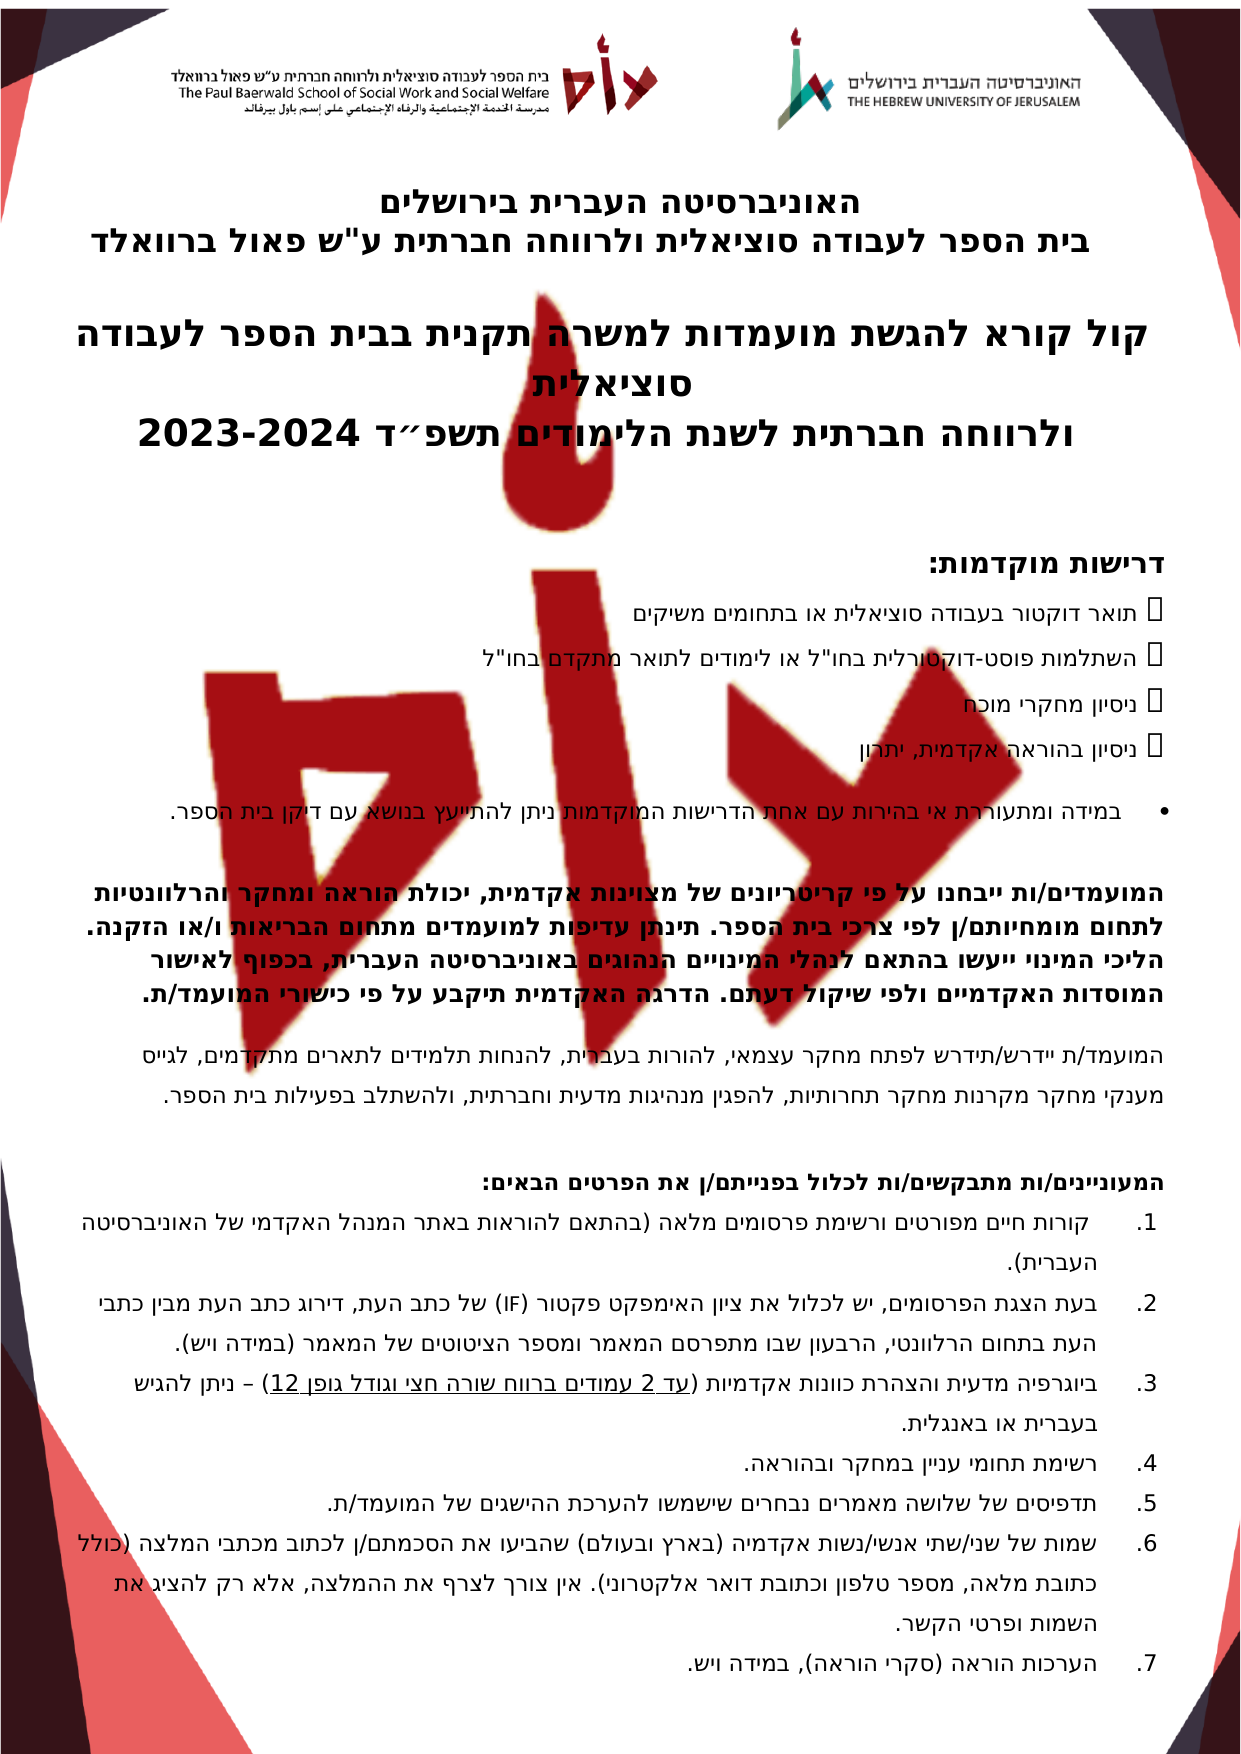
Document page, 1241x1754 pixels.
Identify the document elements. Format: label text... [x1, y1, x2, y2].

list שמות של שני/שתי אנשי/נשות אקדמיה (בארץ ובעולם) שהביעו את הסכמתם/ן לכתוב מכתבי המלצה (כולל כתובת מלאה, מספר טלפון וכתובת דואר אלקטרוני). אין צורך לצרף את ההמלצה, אלא רק להציג את השמות ופרטי הקשר. [75, 1530, 1136, 1637]
list בעת הצגת הפרסומים, יש לכלול את ציון האימפקט פקטור (IF) של כתב העת, דירוג כתב העת מבין כתבי העת בתחום הרלוונטי, הרבעון שבו מתפרסם המאמר ומספר הציטוטים של המאמר (במידה ויש). [75, 1289, 1136, 1357]
text  תואר דוקטור בעבודה סוציאלית או בתחומים משיקים [75, 586, 1165, 631]
text  ניסיון מחקרי מוכח [75, 676, 1165, 722]
picture [2, 11, 1241, 1754]
text המועמד/ת יידרש/תידרש לפתח מחקר עצמאי, להורות בעברית, להנחות תלמידים לתארים מתקדמים, לגייס מענקי מחקר מקרנות מחקר תחרותיות, להפגין מנהיגות מדעית וחברתית, ולהשתלב בפעילות בית הספר. [75, 1042, 1165, 1109]
list הערכות הוראה (סקרי הוראה), במידה ויש. [75, 1650, 1136, 1677]
list קורות חיים מפורטים ורשימת פרסומים מלאה (בהתאם להוראות באתר המנהל האקדמי של האוניברסיטה העברית). [75, 1209, 1136, 1276]
text  השתלמות פוסט-דוקטורלית בחו"ל או לימודים לתואר מתקדם בחו"ל [75, 631, 1165, 676]
list תדפיסים של שלושה מאמרים נבחרים שישמשו להערכת ההישגים של המועמד/ת. [75, 1490, 1136, 1517]
text בית הספר לעבודה סוציאלית ולרווחה חברתית ע"ש פאול ברוואלד [16, 222, 1165, 261]
text הליכי המינוי ייעשו בהתאם לנהלי המינויים הנהוגים באוניברסיטה העברית, בכפוף לאישור המוסדות האקדמיים ולפי שיקול דעתם. הדרגה האקדמית תיקבע על פי כישורי המועמד/ת. [75, 945, 1165, 1038]
text דרישות מוקדמות: [75, 508, 1165, 581]
text קול קורא להגשת מועמדות למשרה תקנית בבית הספר לעבודה סוציאלית ולרווחה חברתית לשנת הלימודים תשפ״ד 2023-2024 [60, 312, 1165, 456]
text  ניסיון בהוראה אקדמית, יתרון [75, 722, 1165, 767]
list במידה ומתעוררת אי בהירות עם אחת הדרישות המוקדמות ניתן להתייעץ בנושא עם דיקן בית הספר. [75, 798, 1161, 878]
text המעוניינים/ות מתבקשים/ות לכלול בפנייתם/ן את הפרטים הבאים: [75, 1169, 1165, 1196]
text המועמדים/ות ייבחנו על פי קריטריונים של מצוינות אקדמית, יכולת הוראה ומחקר והרלוונטיות לתחום מומחיותם/ן לפי צרכי בית הספר. תינתן עדיפות למועמדים מתחום הבריאות ו/או הזקנה. [75, 878, 1165, 941]
list ביוגרפיה מדעית והצהרת כוונות אקדמיות (עד 2 עמודים ברווח שורה חצי וגודל גופן 12) – ניתן להגיש בעברית או באנגלית. [75, 1370, 1136, 1437]
text האוניברסיטה העברית בירושלים [75, 183, 1165, 222]
list רשימת תחומי עניין במחקר ובהוראה. [75, 1450, 1136, 1477]
